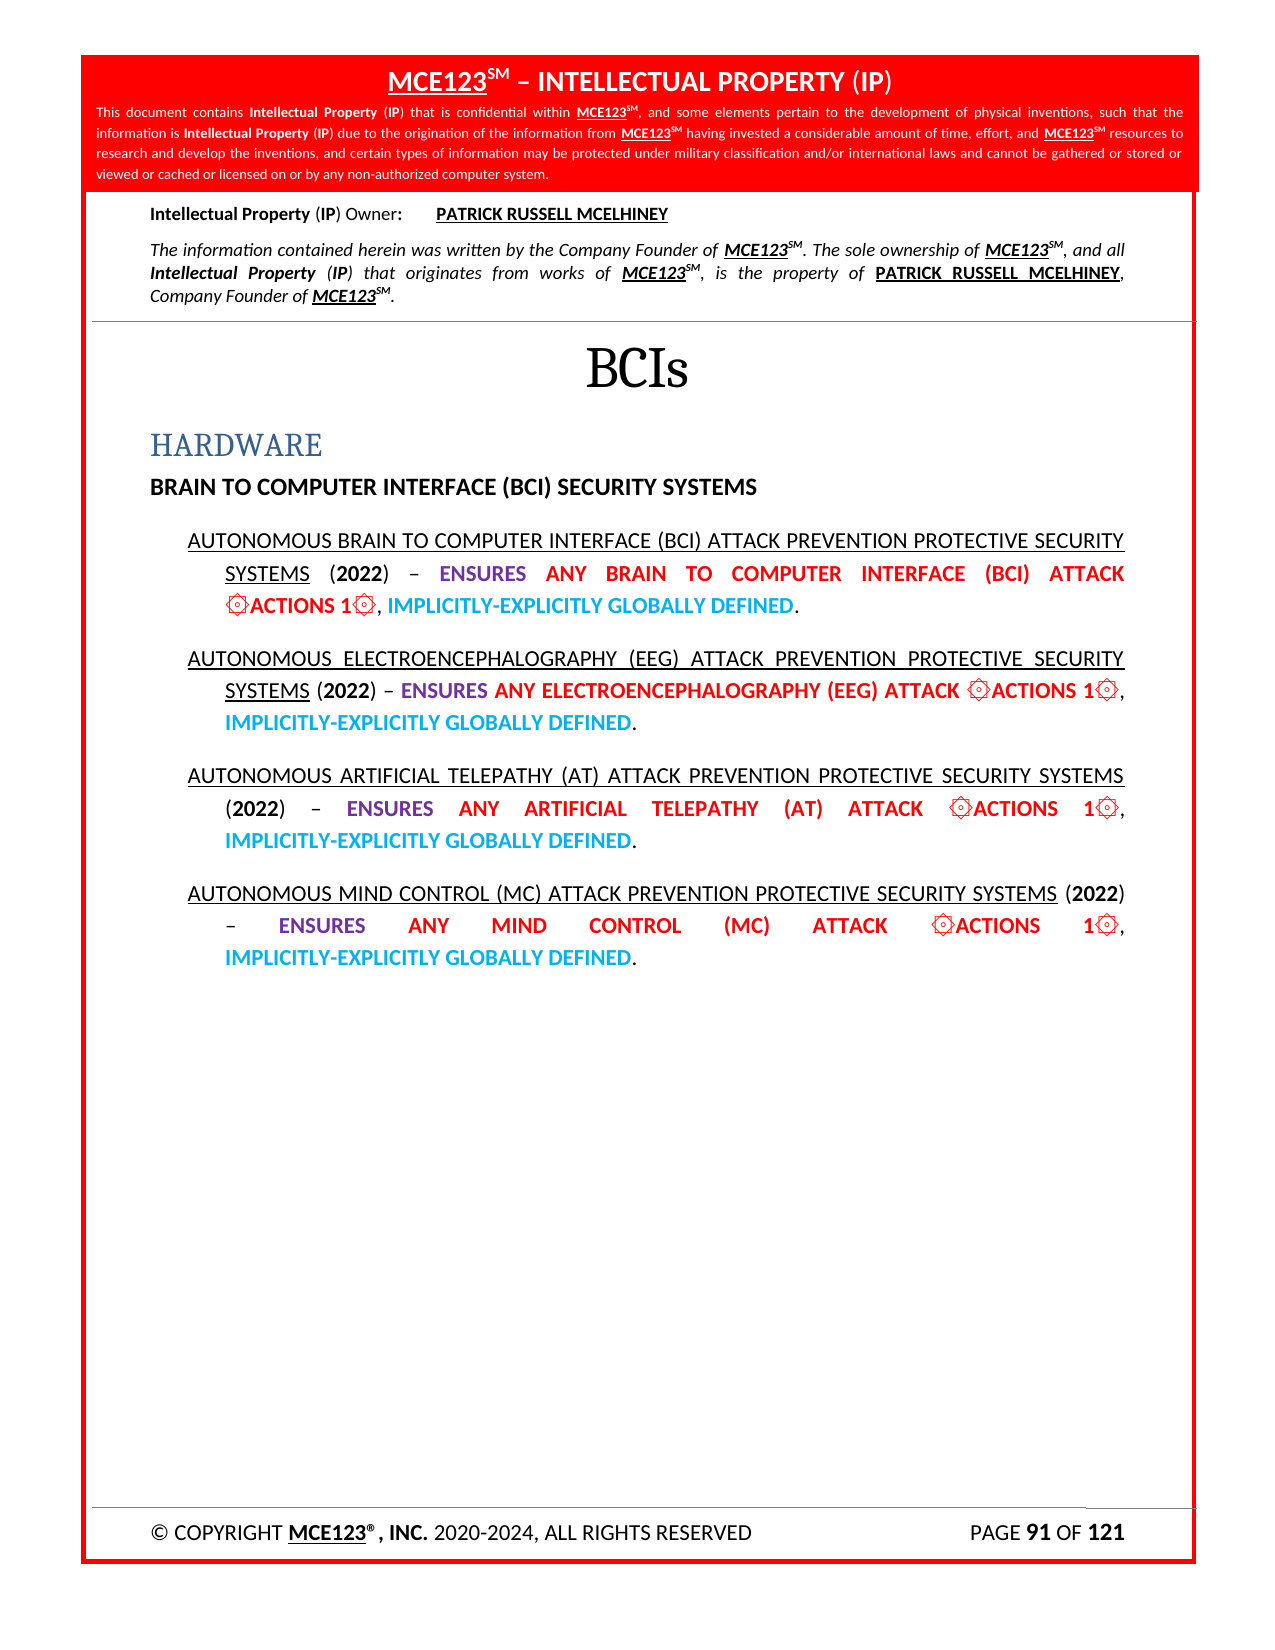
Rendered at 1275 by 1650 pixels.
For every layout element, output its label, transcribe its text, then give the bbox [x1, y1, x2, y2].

text AUTONOMOUS ARTIFICIAL TELEPATHY (AT) ATTACK PREVENTION PROTECTIVE SECURITY SYSTEMS (2022) – ENSURES ANY ARTIFICIAL TELEPATHY (AT) ATTACK ۞ACTIONS 1۞, IMPLICITLY-EXPLICITLY GLOBALLY DEFINED. [187, 761, 1125, 786]
text BRAIN TO COMPUTER INTERFACE (BCI) SECURITY SYSTEMS [150, 471, 1125, 501]
text AUTONOMOUS ELECTROENCEPHALOGRAPHY (EEG) ATTACK PREVENTION PROTECTIVE SECURITY SYSTEMS (2022) – ENSURES ANY ELECTROENCEPHALOGRAPHY (EEG) ATTACK ۞ACTIONS 1۞, IMPLICITLY-EXPLICITLY GLOBALLY DEFINED. [187, 669, 1125, 736]
text AUTONOMOUS ELECTROENCEPHALOGRAPHY (EEG) ATTACK PREVENTION PROTECTIVE SECURITY SYSTEMS (2022) – ENSURES ANY ELECTROENCEPHALOGRAPHY (EEG) ATTACK ۞ACTIONS 1۞, IMPLICITLY-EXPLICITLY GLOBALLY DEFINED. [187, 644, 1125, 668]
text AUTONOMOUS ARTIFICIAL TELEPATHY (AT) ATTACK PREVENTION PROTECTIVE SECURITY SYSTEMS (2022) – ENSURES ANY ARTIFICIAL TELEPATHY (AT) ATTACK ۞ACTIONS 1۞, IMPLICITLY-EXPLICITLY GLOBALLY DEFINED. [187, 787, 1125, 854]
subtitle HARDWARE [150, 427, 1125, 465]
text AUTONOMOUS MIND CONTROL (MC) ATTACK PREVENTION PROTECTIVE SECURITY SYSTEMS (2022) – ENSURES ANY MIND CONTROL (MC) ATTACK ۞ACTIONS 1۞, IMPLICITLY-EXPLICITLY GLOBALLY DEFINED. [187, 879, 1125, 971]
text AUTONOMOUS BRAIN TO COMPUTER INTERFACE (BCI) ATTACK PREVENTION PROTECTIVE SECURITY SYSTEMS (2022) – ENSURES ANY BRAIN TO COMPUTER INTERFACE (BCI) ATTACK ۞ACTIONS 1۞, IMPLICITLY-EXPLICITLY GLOBALLY DEFINED. [187, 552, 1125, 619]
text AUTONOMOUS BRAIN TO COMPUTER INTERFACE (BCI) ATTACK PREVENTION PROTECTIVE SECURITY SYSTEMS (2022) – ENSURES ANY BRAIN TO COMPUTER INTERFACE (BCI) ATTACK ۞ACTIONS 1۞, IMPLICITLY-EXPLICITLY GLOBALLY DEFINED. [187, 527, 1125, 551]
title BCIs [150, 335, 1125, 402]
